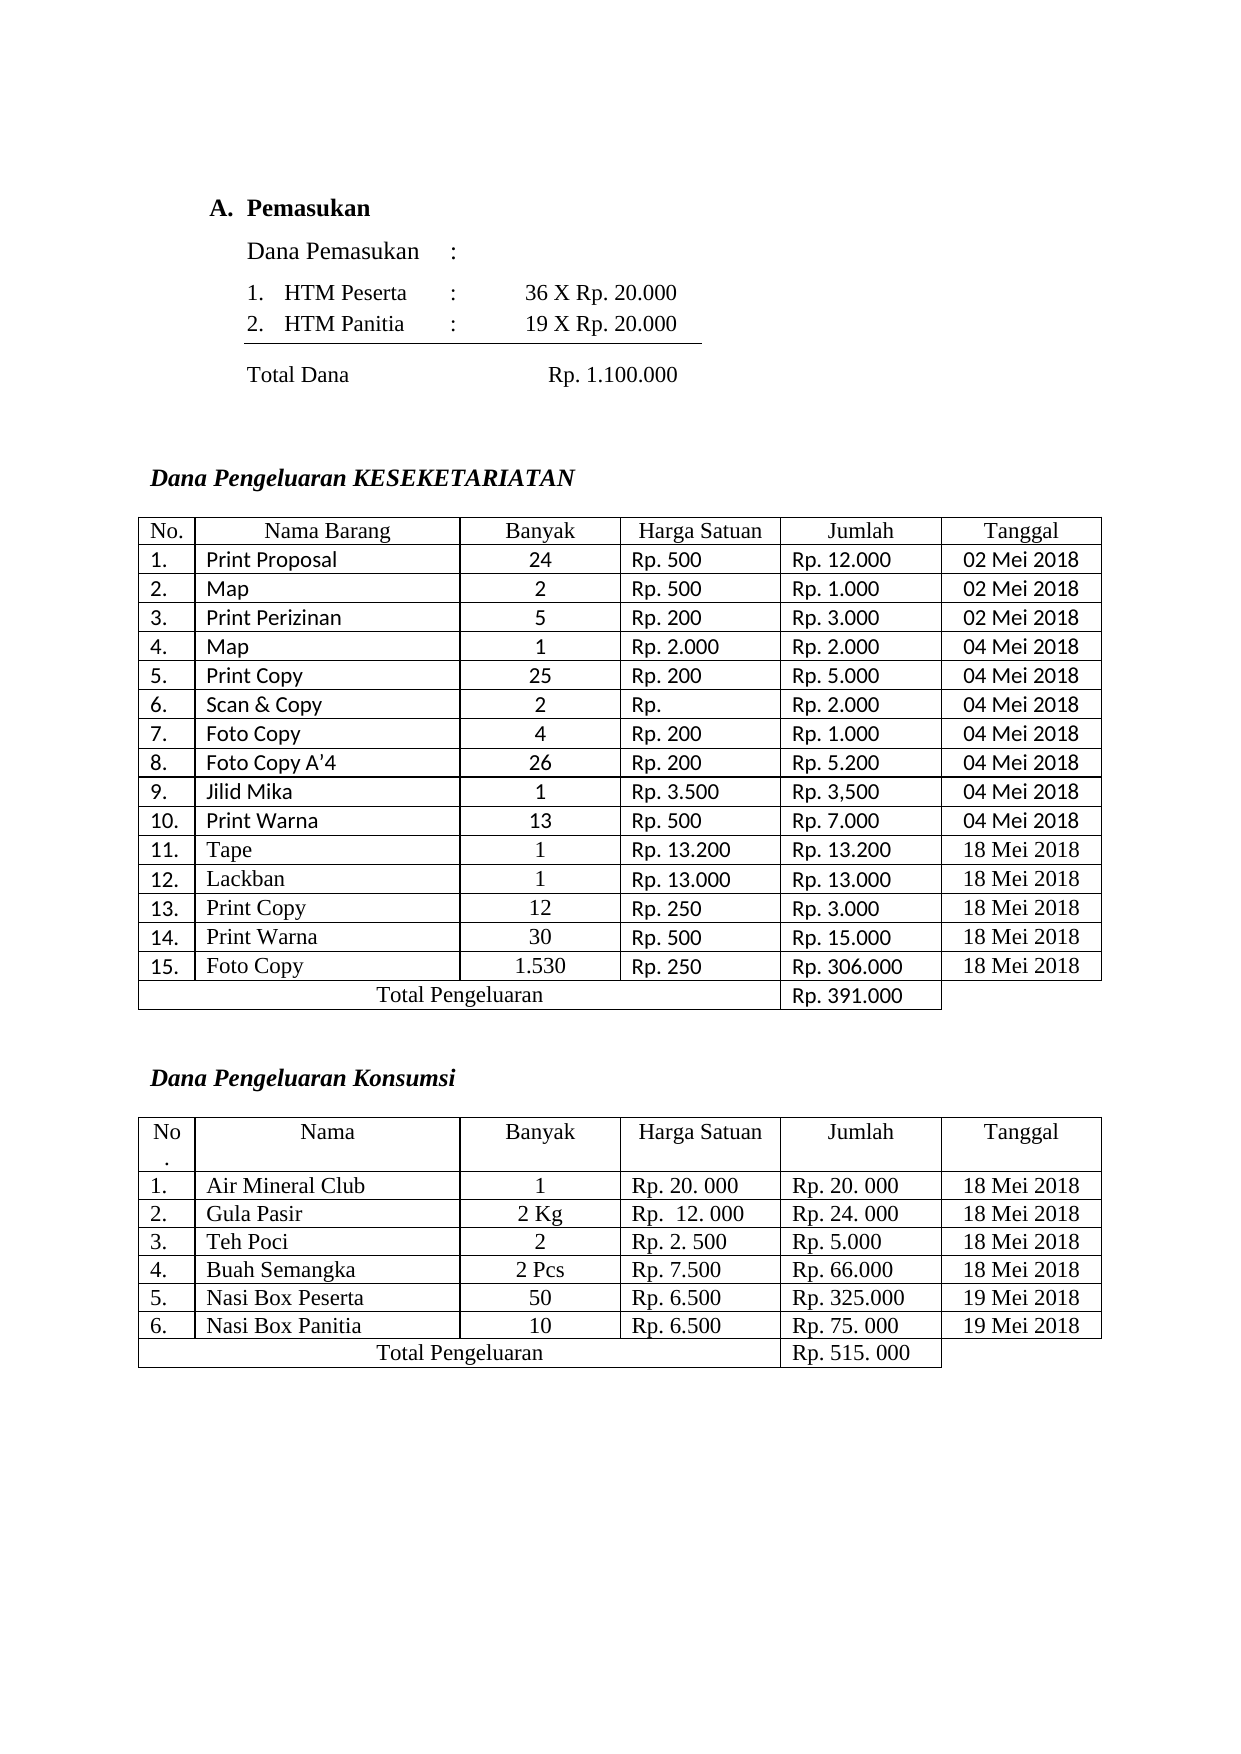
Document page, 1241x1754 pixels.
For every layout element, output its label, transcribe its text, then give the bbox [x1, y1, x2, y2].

table_cell Nasi Box Panitia [196, 1312, 459, 1338]
table_header Jumlah [781, 1118, 941, 1171]
table_cell 11. [139, 836, 194, 864]
table_cell 4 [461, 719, 620, 747]
table_cell 30 [461, 923, 620, 951]
table_cell Air Mineral Club [196, 1172, 459, 1199]
table_cell 1.530 [461, 952, 620, 980]
table_cell Rp. 2.000 [781, 632, 941, 660]
table_cell 10. [139, 807, 194, 834]
table_cell 1 [461, 836, 620, 864]
table_cell 2 [461, 574, 620, 602]
table_cell 4. [139, 1256, 194, 1283]
table_cell Rp. 500 [621, 545, 780, 573]
list HTM Panitia : 19 X Rp. 20.000 [247, 309, 1090, 336]
table_cell Rp. 2.000 [781, 690, 941, 718]
table_cell Rp. 5.000 [781, 1228, 941, 1255]
table_cell 13. [139, 894, 194, 922]
table_cell Rp. 13.200 [621, 836, 780, 864]
table_cell Foto Copy A’4 [196, 749, 459, 776]
table_cell 18 Mei 2018 [942, 894, 1101, 922]
table_cell 24 [461, 545, 620, 573]
table_cell Nasi Box Peserta [196, 1284, 459, 1311]
table_cell Total Pengeluaran [139, 1339, 780, 1367]
table_cell 6. [139, 690, 194, 718]
table_cell 1 [461, 1172, 620, 1199]
table_cell Buah Semangka [196, 1256, 459, 1283]
table_cell Rp. 200 [621, 749, 780, 776]
table_header Banyak [461, 1118, 620, 1171]
table_cell Rp. 3.500 [621, 778, 780, 806]
table_cell Rp. 6.500 [621, 1312, 780, 1338]
table_cell Scan & Copy [196, 690, 459, 718]
table_cell 6. [139, 1312, 194, 1338]
table_cell 1 [461, 865, 620, 893]
table_cell 18 Mei 2018 [942, 865, 1101, 893]
table_cell Lackban [196, 865, 459, 893]
table_cell Rp. 391.000 [781, 981, 941, 1009]
table_cell 8. [139, 749, 194, 776]
table_cell 25 [461, 661, 620, 689]
table_cell Foto Copy [196, 719, 459, 747]
table_header Jumlah [781, 518, 941, 544]
table_cell Rp. 66.000 [781, 1256, 941, 1283]
table_cell Rp. 500 [621, 574, 780, 602]
table_cell Print Warna [196, 923, 459, 951]
table_cell 1 [461, 778, 620, 806]
table_cell 14. [139, 923, 194, 951]
table_cell 2 Kg [461, 1200, 620, 1227]
table_header Tanggal [942, 518, 1101, 544]
table_cell 3. [139, 603, 194, 631]
table_cell Tape [196, 836, 459, 864]
table_cell Rp. 3,500 [781, 778, 941, 806]
table_cell Print Perizinan [196, 603, 459, 631]
table_cell Rp. 7.000 [781, 807, 941, 834]
table_cell 26 [461, 749, 620, 776]
table_cell Rp. 515. 000 [781, 1339, 941, 1367]
table_cell 02 Mei 2018 [942, 603, 1101, 631]
table_cell 04 Mei 2018 [942, 632, 1101, 660]
table_cell Rp. 250 [621, 952, 780, 980]
table_cell 2. [139, 574, 194, 602]
table_cell 2 [461, 1228, 620, 1255]
table_cell 04 Mei 2018 [942, 807, 1101, 834]
table_cell 02 Mei 2018 [942, 574, 1101, 602]
table_cell 9. [139, 778, 194, 806]
table_cell Rp. 12.000 [781, 545, 941, 573]
table_cell 2. [139, 1200, 194, 1227]
table_cell Rp. 200 [621, 719, 780, 747]
table_cell 18 Mei 2018 [942, 1228, 1101, 1255]
table_cell Rp. 500 [621, 807, 780, 834]
table_cell 2 [461, 690, 620, 718]
table_cell Print Copy [196, 894, 459, 922]
table_cell 10 [461, 1312, 620, 1338]
table_cell Map [196, 574, 459, 602]
table_cell 04 Mei 2018 [942, 719, 1101, 747]
table_cell Teh Poci [196, 1228, 459, 1255]
table_cell 5 [461, 603, 620, 631]
table_cell 15. [139, 952, 194, 980]
table_cell Print Proposal [196, 545, 459, 573]
table_cell Rp. 13.200 [781, 836, 941, 864]
table_header No. [139, 1118, 194, 1171]
table_cell 04 Mei 2018 [942, 749, 1101, 776]
table_cell Rp. 3.000 [781, 603, 941, 631]
table_cell Rp. 200 [621, 603, 780, 631]
table_cell Rp. 20. 000 [781, 1172, 941, 1199]
table_cell 18 Mei 2018 [942, 836, 1101, 864]
table_cell Total Pengeluaran [139, 981, 780, 1009]
table_cell 04 Mei 2018 [942, 661, 1101, 689]
list Pemasukan [209, 193, 1090, 222]
table_cell Rp. 2.000 [621, 632, 780, 660]
table_cell 18 Mei 2018 [942, 923, 1101, 951]
table_cell 18 Mei 2018 [942, 1172, 1101, 1199]
table_cell Rp. 3.000 [781, 894, 941, 922]
table_cell Rp. 15.000 [781, 923, 941, 951]
table_cell 1. [139, 545, 194, 573]
table_cell Print Warna [196, 807, 459, 834]
table_cell Jilid Mika [196, 778, 459, 806]
table_cell 18 Mei 2018 [942, 952, 1101, 980]
table_cell Rp. 13.000 [781, 865, 941, 893]
table_cell Gula Pasir [196, 1200, 459, 1227]
list Dana Pemasukan : [247, 236, 1090, 265]
table_cell Rp. [621, 690, 780, 718]
table_header Harga Satuan [621, 1118, 780, 1171]
table_header No. [139, 518, 194, 544]
table_cell 12. [139, 865, 194, 893]
table_cell Rp. 75. 000 [781, 1312, 941, 1338]
list HTM Peserta : 36 X Rp. 20.000 [247, 279, 1090, 306]
table_cell Rp. 12. 000 [621, 1200, 780, 1227]
table_cell Rp. 500 [621, 923, 780, 951]
table_cell Rp. 6.500 [621, 1284, 780, 1311]
table_cell 5. [139, 1284, 194, 1311]
table_cell 2 Pcs [461, 1256, 620, 1283]
table_cell 1 [461, 632, 620, 660]
table_header Nama [196, 1118, 459, 1171]
table_cell 7. [139, 719, 194, 747]
table_cell Rp. 24. 000 [781, 1200, 941, 1227]
table_cell Rp. 200 [621, 661, 780, 689]
text Total Dana Rp. 1.100.000 [247, 361, 1090, 387]
table_cell Rp. 5.200 [781, 749, 941, 776]
table_cell 19 Mei 2018 [942, 1312, 1101, 1338]
table_cell Foto Copy [196, 952, 459, 980]
table_header Nama Barang [196, 518, 459, 544]
table_cell 1. [139, 1172, 194, 1199]
table_cell 18 Mei 2018 [942, 1256, 1101, 1283]
table_cell Rp. 1.000 [781, 574, 941, 602]
table_cell Rp. 7.500 [621, 1256, 780, 1283]
table_cell 04 Mei 2018 [942, 778, 1101, 806]
text Dana Pengeluaran KESEKETARIATAN [150, 463, 1090, 491]
table_cell 12 [461, 894, 620, 922]
table_cell Map [196, 632, 459, 660]
table_header Harga Satuan [621, 518, 780, 544]
table_cell Rp. 5.000 [781, 661, 941, 689]
table_cell Print Copy [196, 661, 459, 689]
table_header Tanggal [942, 1118, 1101, 1171]
table_cell 19 Mei 2018 [942, 1284, 1101, 1311]
table_cell Rp. 2. 500 [621, 1228, 780, 1255]
table_cell 18 Mei 2018 [942, 1200, 1101, 1227]
text Dana Pengeluaran Konsumsi [150, 1063, 1090, 1092]
table_cell 3. [139, 1228, 194, 1255]
table_cell 5. [139, 661, 194, 689]
table_cell Rp. 20. 000 [621, 1172, 780, 1199]
table_cell Rp. 306.000 [781, 952, 941, 980]
table_cell 04 Mei 2018 [942, 690, 1101, 718]
table_cell 4. [139, 632, 194, 660]
table_cell 02 Mei 2018 [942, 545, 1101, 573]
table_header Banyak [461, 518, 620, 544]
table_cell 50 [461, 1284, 620, 1311]
table_cell 13 [461, 807, 620, 834]
table_cell Rp. 13.000 [621, 865, 780, 893]
table_cell Rp. 250 [621, 894, 780, 922]
table_cell Rp. 1.000 [781, 719, 941, 747]
table_cell Rp. 325.000 [781, 1284, 941, 1311]
